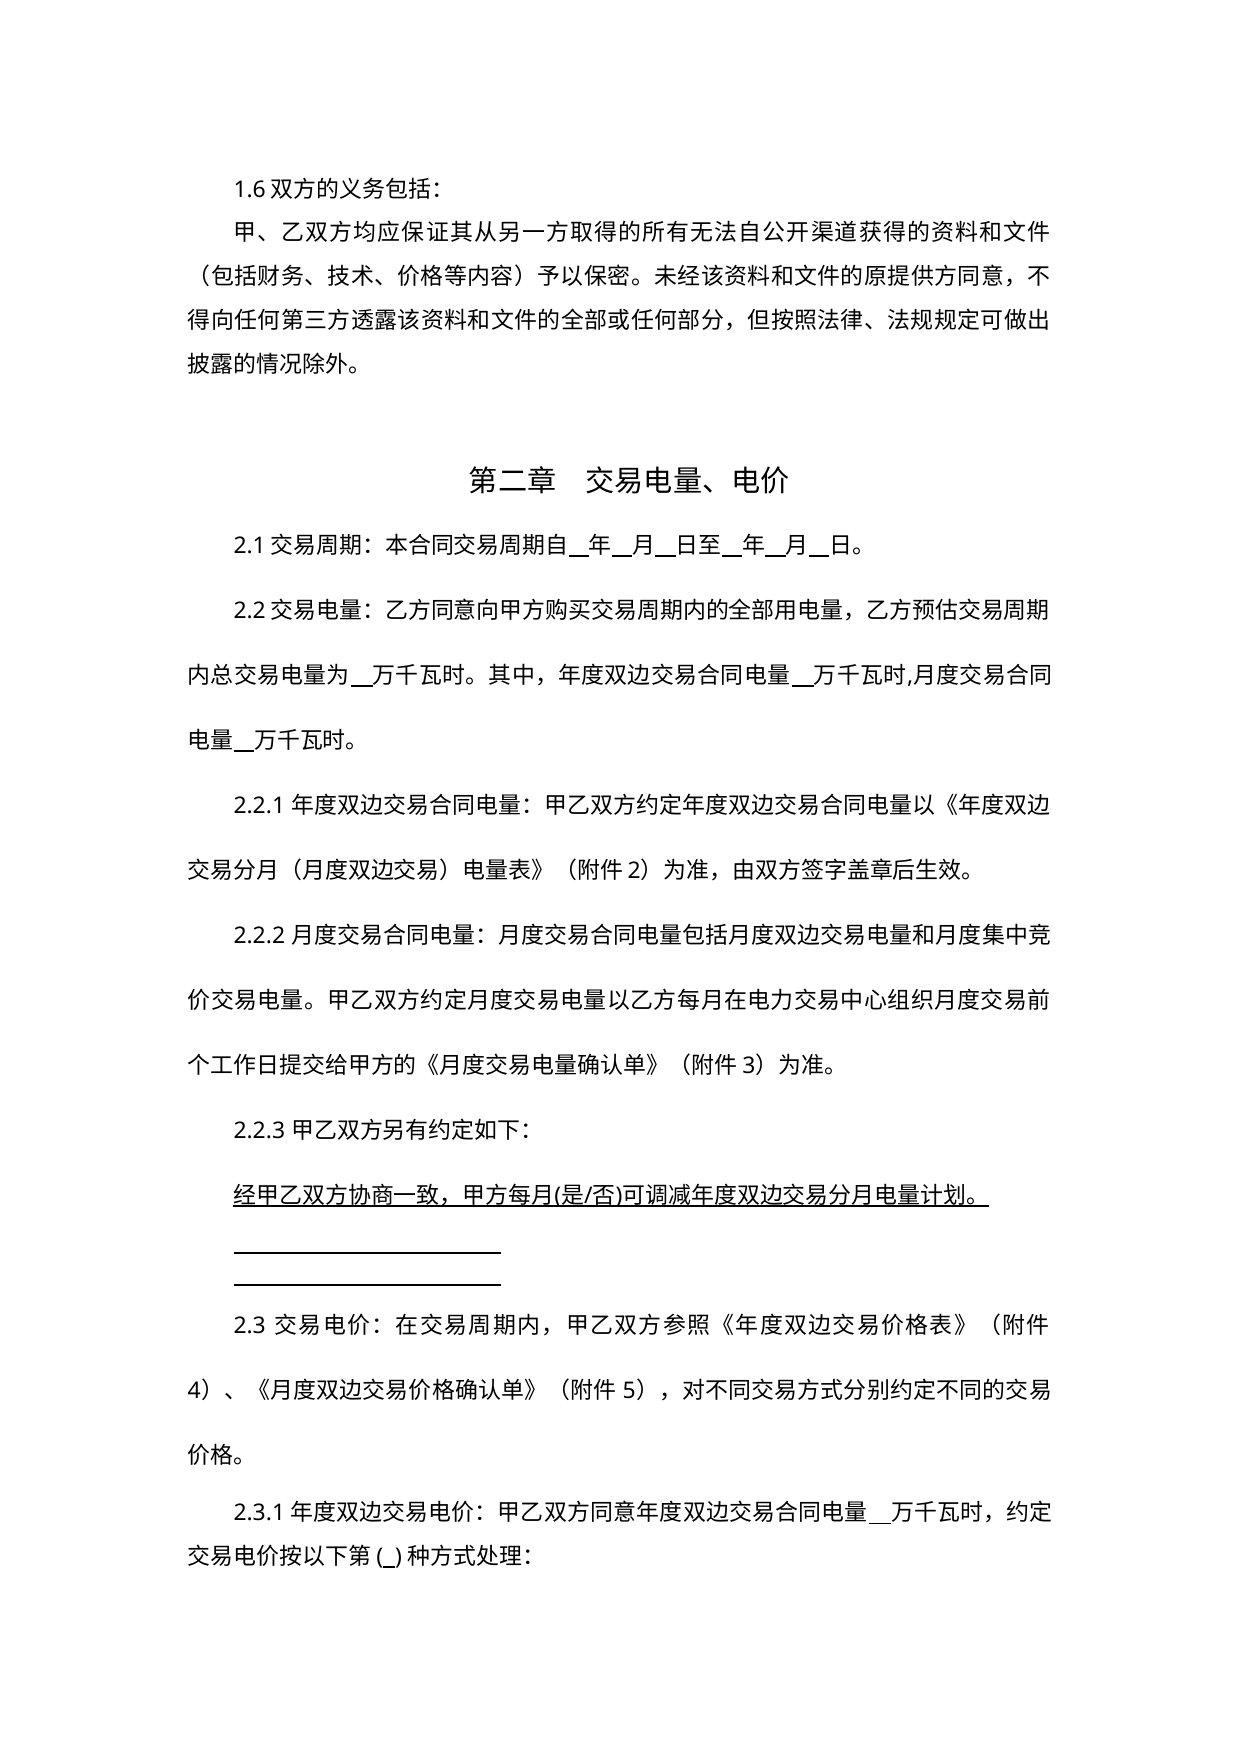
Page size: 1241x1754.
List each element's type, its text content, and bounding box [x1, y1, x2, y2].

text 2.3.1年度双边交易电价：甲乙双方同意年度双边交易合同电量 万千瓦时，约定交易电价按以下第 ( ) 种方式处理： [187, 1486, 1053, 1573]
text 甲、乙双方均应保证其从另一方取得的所有无法自公开渠道获得的资料和文件（包括财务、技术、价格等内容）予以保密。未经该资料和文件的原提供方同意，不得向任何第三方透露该资料和文件的全部或任何部分，但按照法律、法规规定可做出披露的情况除外。 [187, 206, 1053, 381]
text 1.6双方的义务包括： [187, 162, 1053, 206]
text 2.2.1 年度双边交易合同电量：甲乙双方约定年度双边交易合同电量以《年度双边交易分月（月度双边交易）电量表》（附件2）为准，由双方签字盖章后生效。 [187, 771, 1053, 901]
text 2.2.3 甲乙双方另有约定如下： [187, 1096, 1053, 1161]
text 2.2.2 月度交易合同电量：月度交易合同电量包括月度双边交易电量和月度集中竞价交易电量。甲乙双方约定月度交易电量以乙方每月在电力交易中心组织月度交易前 个工作日提交给甲方的《月度交易电量确认单》（附件3）为准。 [187, 901, 1053, 1096]
subtitle 第二章 交易电量、电价 [187, 446, 1053, 511]
text 经甲乙双方协商一致，甲方每月(是/否)可调减年度双边交易分月电量计划。 [187, 1161, 1053, 1226]
text 2.1交易周期：本合同交易周期自 年 月 日至 年 月 日。 [187, 511, 1053, 576]
text 2.3 交易电价：在交易周期内，甲乙双方参照《年度双边交易价格表》（附件4）、《月度双边交易价格确认单》（附件5），对不同交易方式分别约定不同的交易价格。 [187, 1291, 1053, 1486]
text 2.2交易电量：乙方同意向甲方购买交易周期内的全部用电量，乙方预估交易周期内总交易电量为 万千瓦时。其中，年度双边交易合同电量 万千瓦时,月度交易合同电量 万千瓦时。 [187, 576, 1053, 771]
